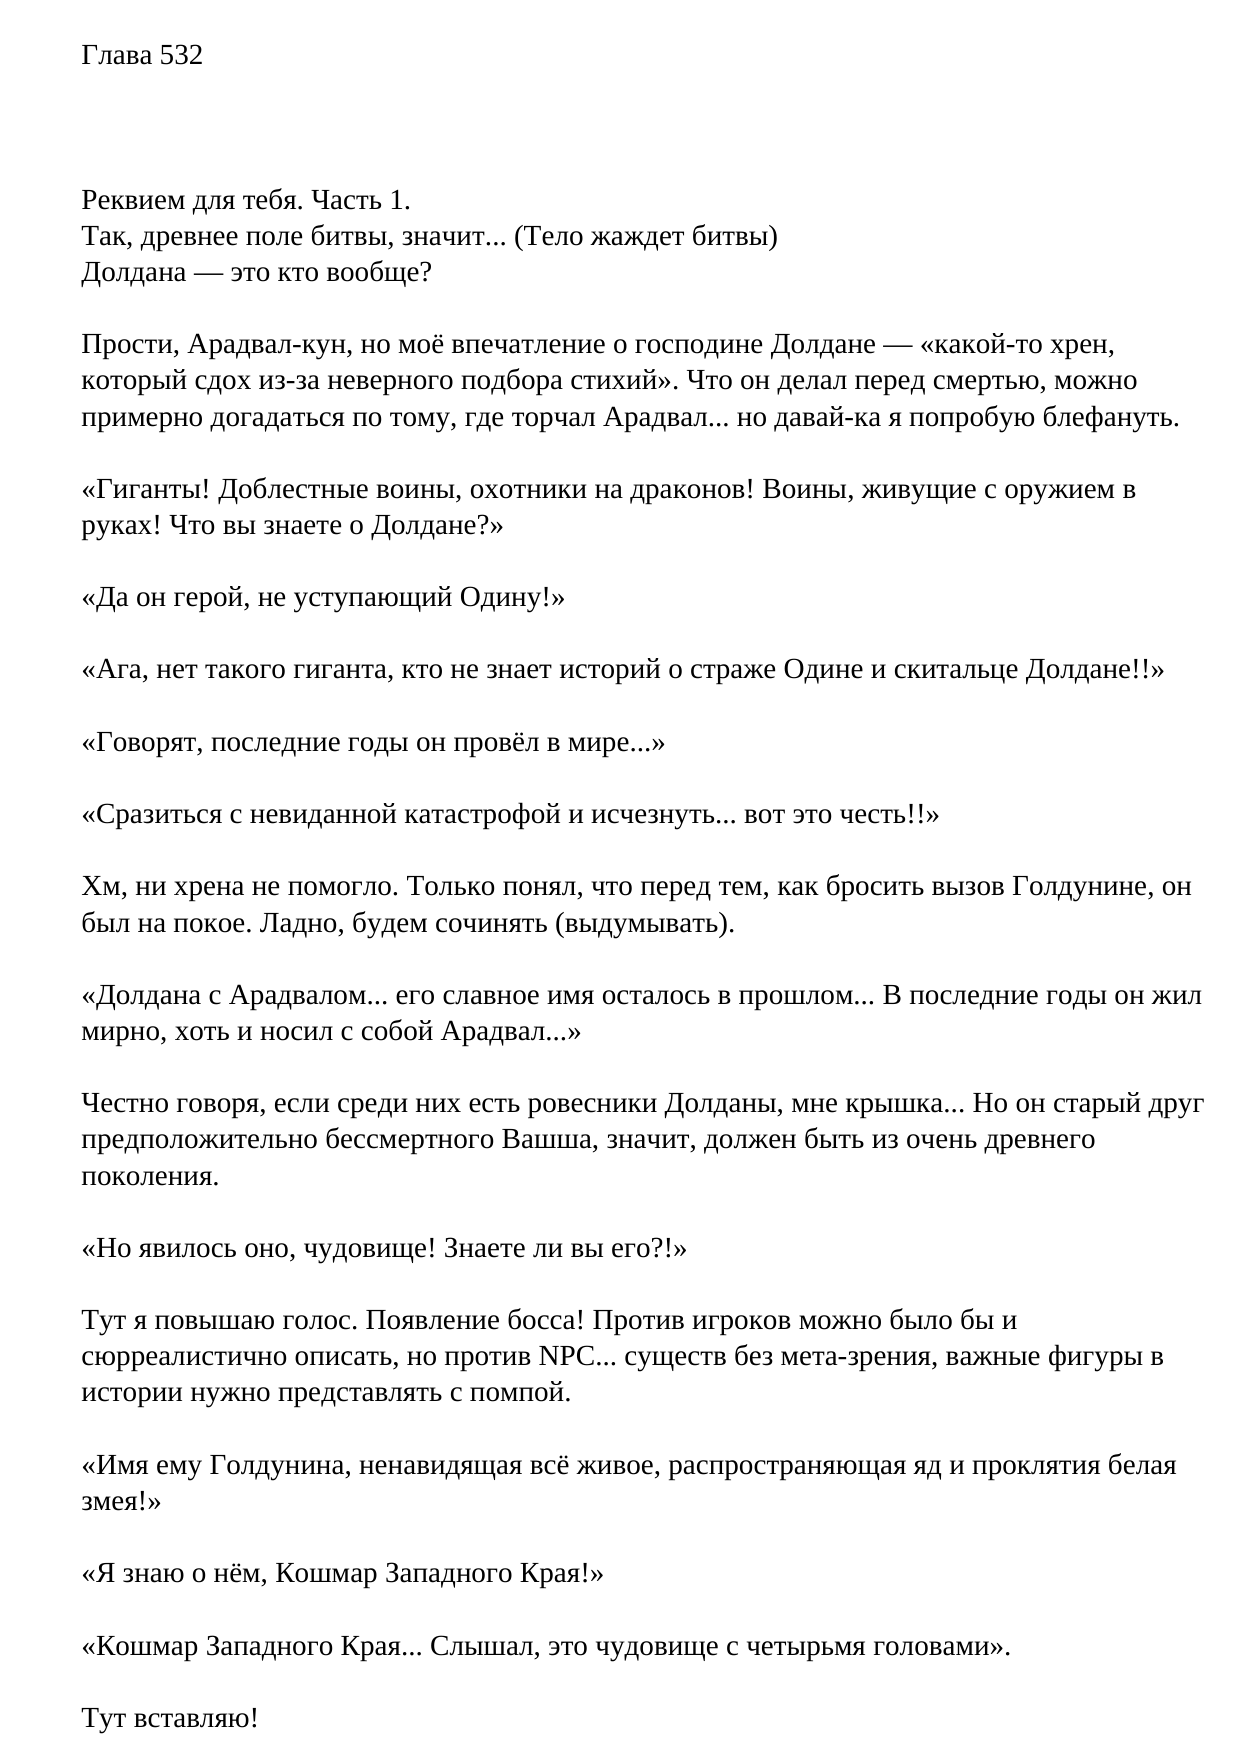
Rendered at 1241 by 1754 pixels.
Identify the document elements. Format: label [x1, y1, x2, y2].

text [81, 37, 1215, 1733]
